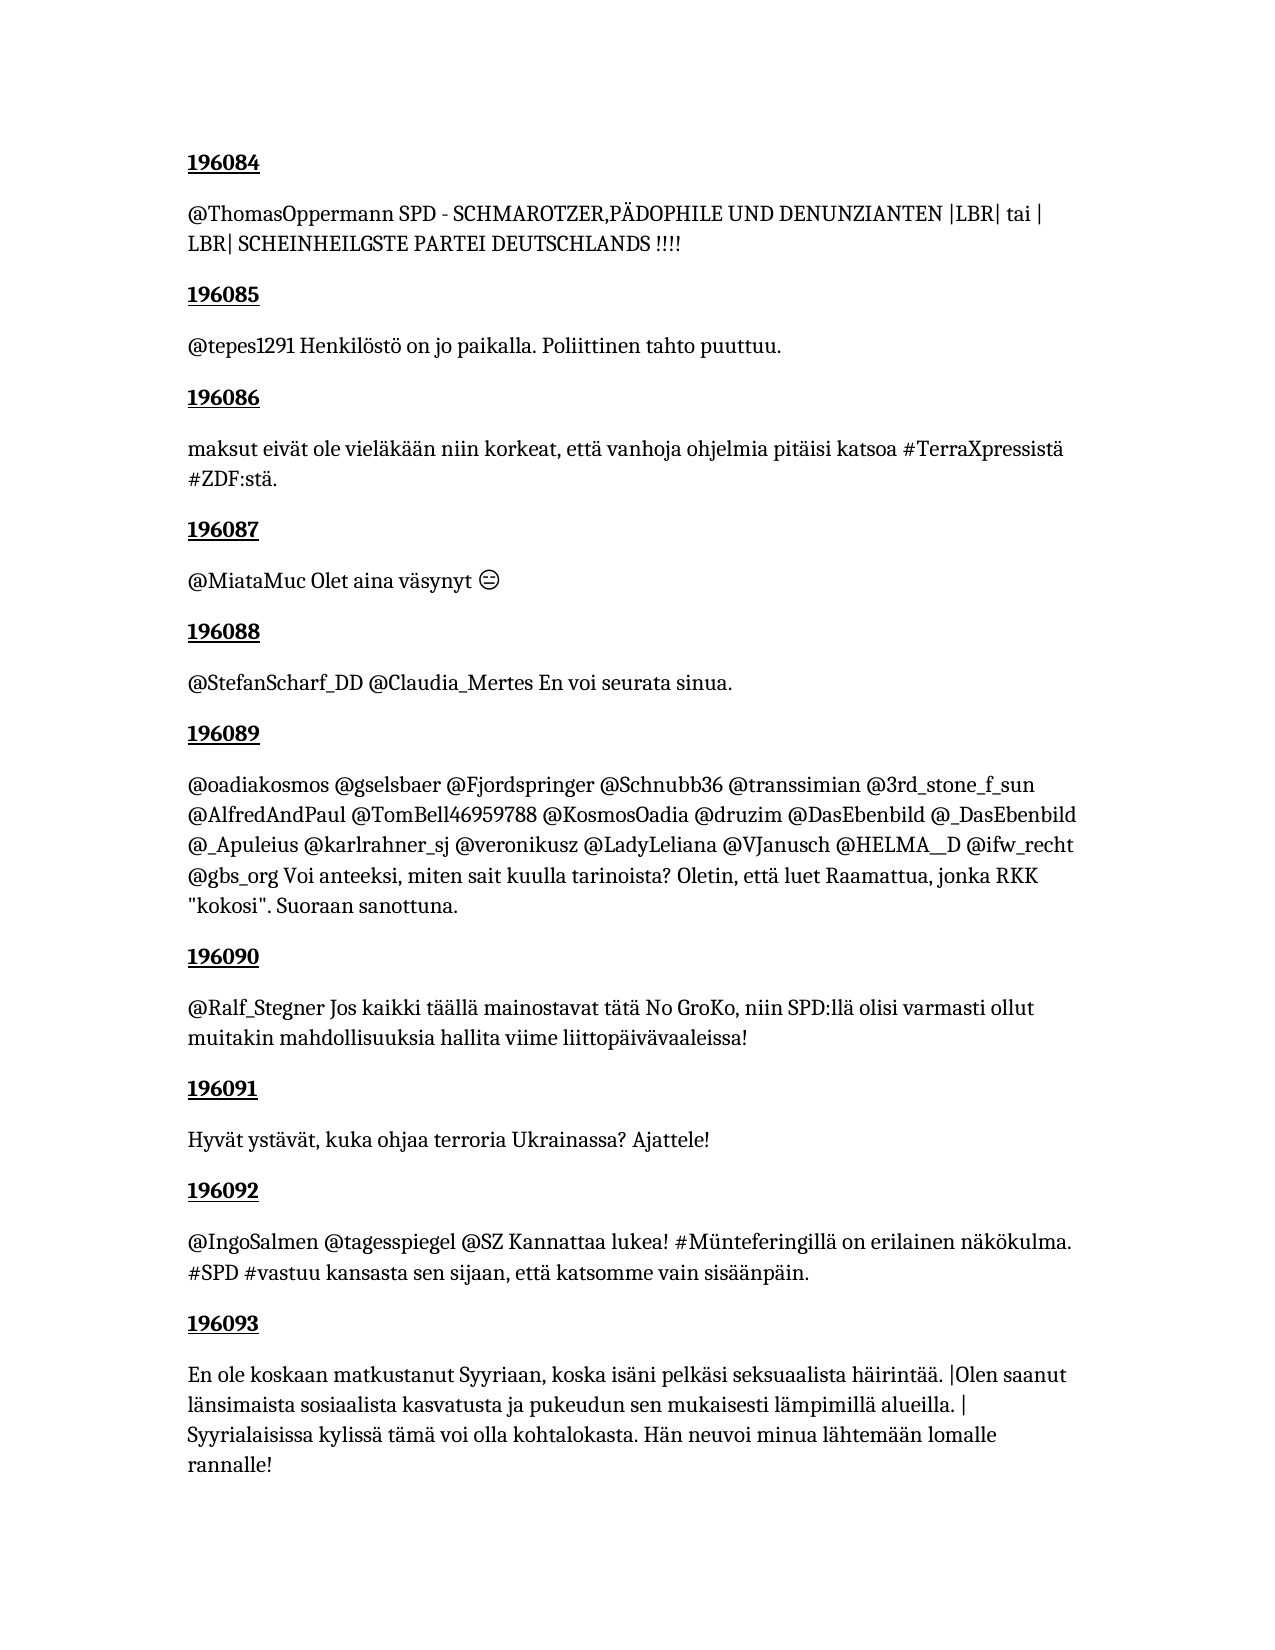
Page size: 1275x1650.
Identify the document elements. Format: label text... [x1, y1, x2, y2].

text 196090 [187, 944, 1087, 970]
text 196086 [187, 384, 1087, 411]
text 196092 [187, 1178, 1087, 1204]
text @IngoSalmen @tagesspiegel @SZ Kannattaa lukea! #Münteferingillä on erilainen näkökulma. #SPD #vastuu kansasta sen sijaan, että katsomme vain sisäänpäin. [187, 1229, 1087, 1286]
text Hyvät ystävät, kuka ohjaa terroria Ukrainassa? Ajattele! [187, 1127, 1087, 1153]
text @tepes1291 Henkilöstö on jo paikalla. Poliittinen tahto puuttuu. [187, 333, 1087, 360]
text @oadiakosmos @gselsbaer @Fjordspringer @Schnubb36 @transsimian @3rd_stone_f_sun @AlfredAndPaul @TomBell46959788 @KosmosOadia @druzim @DasEbenbild @_DasEbenbild @_Apuleius @karlrahner_sj @veronikusz @LadyLeliana @VJanusch @HELMA__D @ifw_recht @gbs_org Voi anteeksi, miten sait kuulla tarinoista? Oletin, että luet Raamattua, jonka RKK "kokosi". Suoraan sanottuna. [187, 772, 1087, 919]
text 196088 [187, 619, 1087, 645]
text @Ralf_Stegner Jos kaikki täällä mainostavat tätä No GroKo, niin SPD:llä olisi varmasti ollut muitakin mahdollisuuksia hallita viime liittopäivävaaleissa! [187, 995, 1087, 1051]
text 196089 [187, 721, 1087, 747]
text 196091 [187, 1076, 1087, 1102]
text 196087 [187, 517, 1087, 543]
text @ThomasOppermann SPD - SCHMAROTZER,PÄDOPHILE UND DENUNZIANTEN |LBR| tai |LBR| SCHEINHEILGSTE PARTEI DEUTSCHLANDS !!!! [187, 201, 1087, 258]
text 196085 [187, 282, 1087, 309]
text @StefanScharf_DD @Claudia_Mertes En voi seurata sinua. [187, 670, 1087, 696]
text maksut eivät ole vieläkään niin korkeat, että vanhoja ohjelmia pitäisi katsoa #TerraXpressistä #ZDF:stä. [187, 435, 1087, 492]
text En ole koskaan matkustanut Syyriaan, koska isäni pelkäsi seksuaalista häirintää. |Olen saanut länsimaista sosiaalista kasvatusta ja pukeudun sen mukaisesti lämpimillä alueilla. |Syyrialaisissa kylissä tämä voi olla kohtalokasta. Hän neuvoi minua lähtemään lomalle rannalle! [187, 1361, 1087, 1478]
text 196084 [187, 150, 1087, 176]
text 196093 [187, 1310, 1087, 1337]
text @MiataMuc Olet aina väsynyt 😑 [187, 568, 1087, 594]
